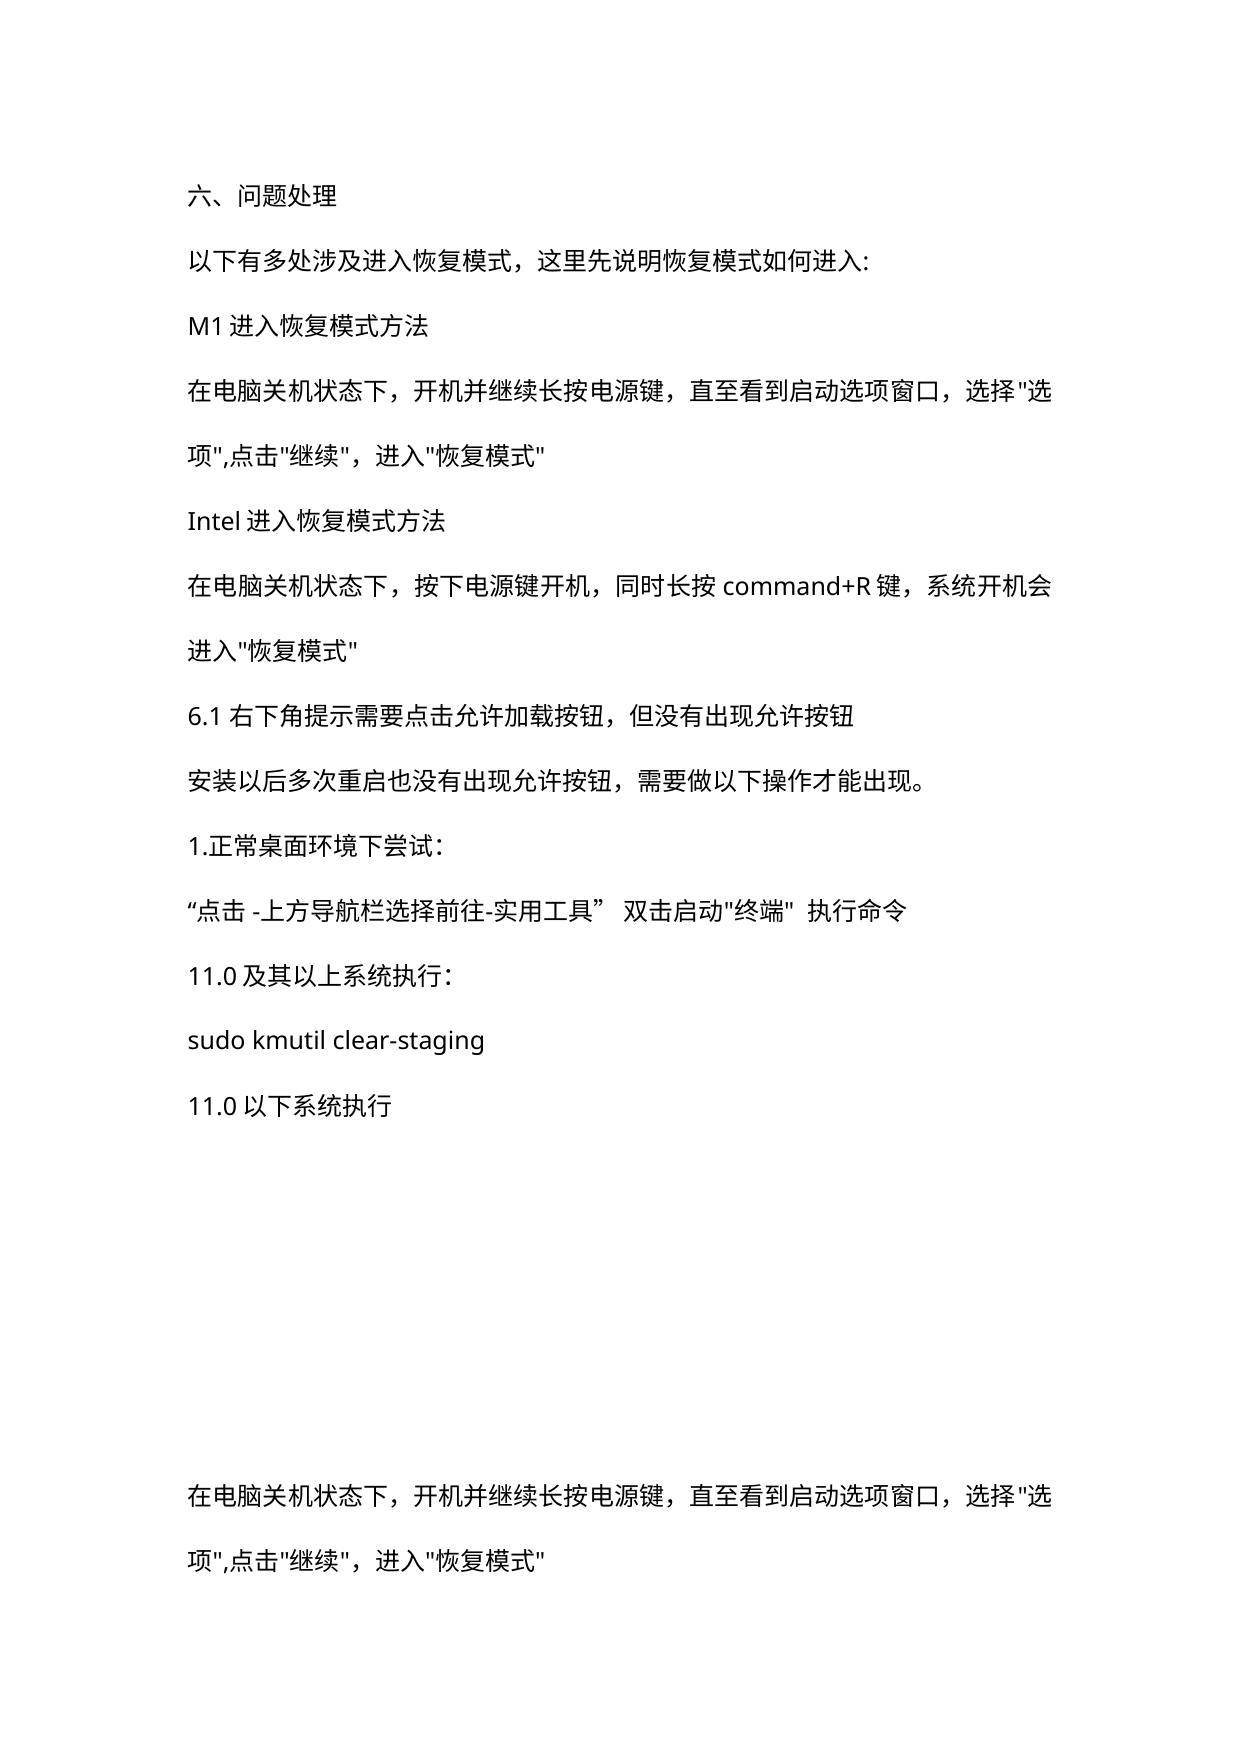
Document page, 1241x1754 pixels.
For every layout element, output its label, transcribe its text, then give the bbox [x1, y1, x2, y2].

text 在电脑关机状态下，按下电源键开机，同时长按command+R键，系统开机会进入"恢复模式" [187, 552, 1053, 682]
text 安装以后多次重启也没有出现允许按钮，需要做以下操作才能出现。 [187, 747, 1053, 812]
text 在电脑关机状态下，开机并继续长按电源键，直至看到启动选项窗口，选择"选项",点击"继续"，进入"恢复模式" [187, 357, 1053, 487]
text 11.0以下系统执行 [187, 1072, 1053, 1137]
text “点击 -上方导航栏选择前往-实用工具” 双击启动"终端" 执行命令 [187, 877, 1053, 942]
text Intel进入恢复模式方法 [187, 487, 1053, 552]
text M1进入恢复模式方法 [187, 292, 1053, 357]
text sudo kmutil clear-staging [187, 1007, 1053, 1072]
text 以下有多处涉及进入恢复模式，这里先说明恢复模式如何进入: [187, 227, 1053, 292]
text 1.正常桌面环境下尝试： [187, 812, 1053, 877]
text 11.0及其以上系统执行： [187, 942, 1053, 1007]
text 6.1 右下角提示需要点击允许加载按钮，但没有出现允许按钮 [187, 682, 1053, 747]
text 六、问题处理 [187, 162, 1053, 227]
text 在电脑关机状态下，开机并继续长按电源键，直至看到启动选项窗口，选择"选项",点击"继续"，进入"恢复模式" [187, 1462, 1053, 1592]
